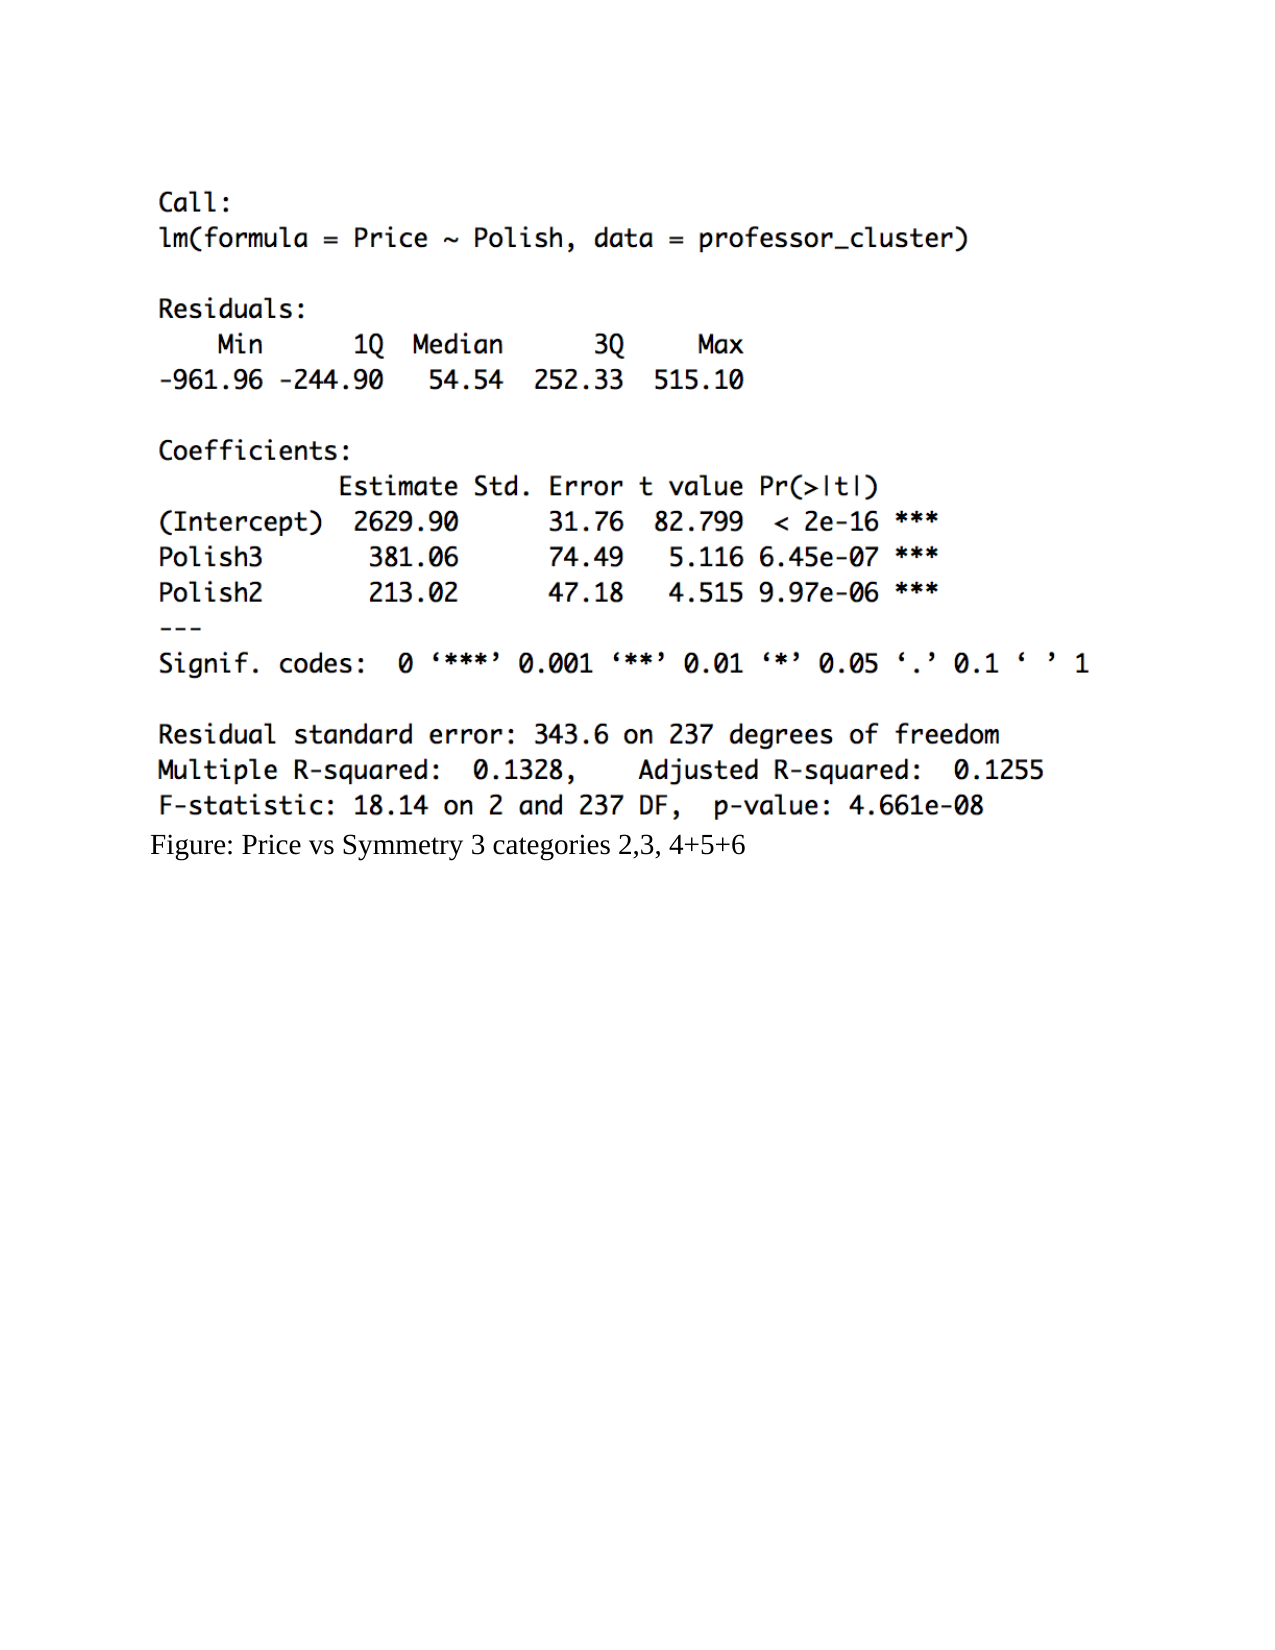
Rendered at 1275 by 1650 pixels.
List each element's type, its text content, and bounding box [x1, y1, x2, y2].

text Figure: Price vs Symmetry 3 categories 2,3, 4+5+6 [150, 827, 1125, 860]
picture [150, 150, 1124, 827]
